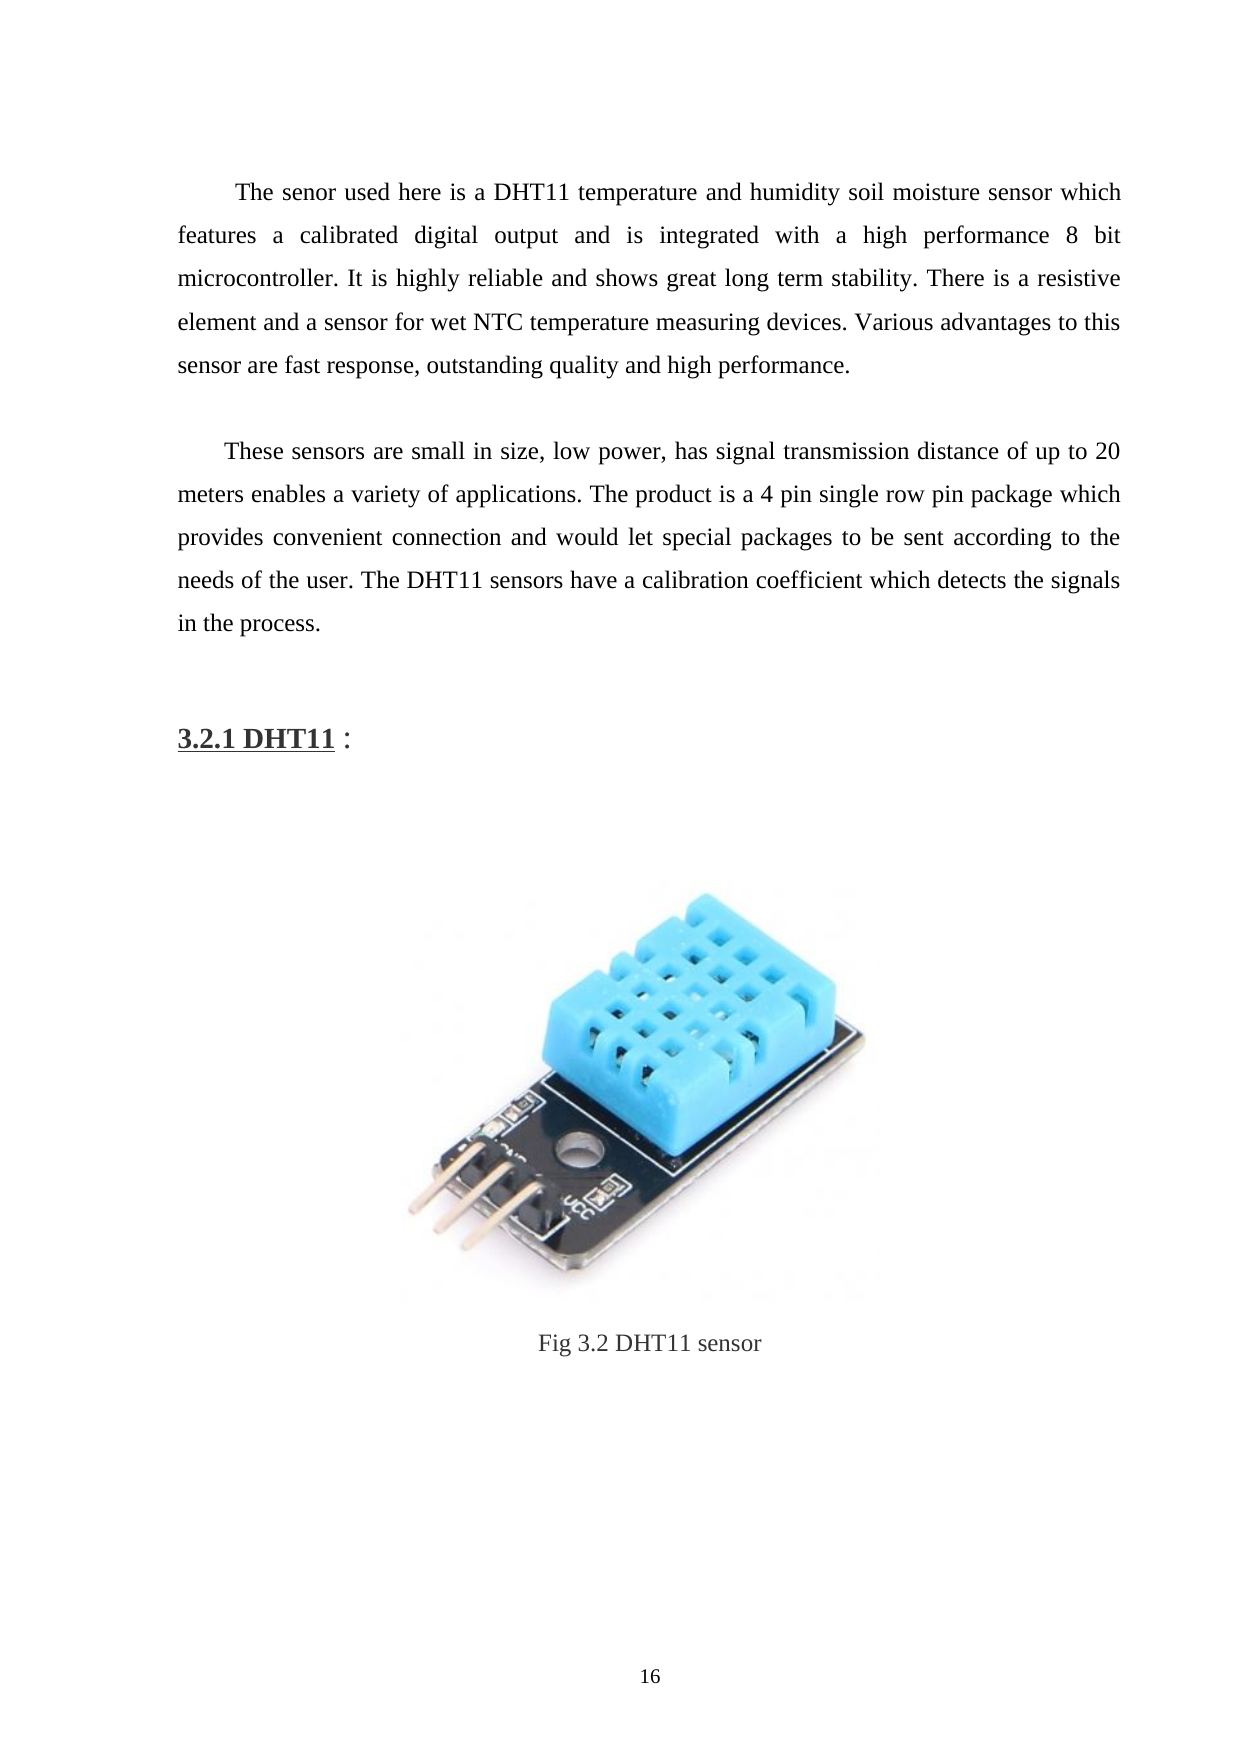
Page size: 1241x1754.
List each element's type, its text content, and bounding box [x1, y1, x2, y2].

text 3.2.1 DHT11 : [177, 718, 1122, 756]
text These sensors are small in size, low power, has signal transmission distance of up to 20 meters enables a variety of applications. The product is a 4 pin single row pin package which provides convenient connection and would let special packages to be sent according to the needs of the user. The DHT11 sensors have a calibration coefficient which detects the signals in the process. [177, 436, 1122, 637]
text Fig 3.2 DHT11 sensor [177, 1328, 1122, 1357]
text The senor used here is a DHT11 temperature and humidity soil moisture sensor which features a calibrated digital output and is integrated with a high performance 8 bit microcontroller. It is highly reliable and shows great long term stability. There is a resistive element and a sensor for wet NTC temperature measuring devices. Various advantages to this sensor are fast response, outstanding quality and high performance. [177, 177, 1122, 378]
picture [402, 879, 880, 1309]
